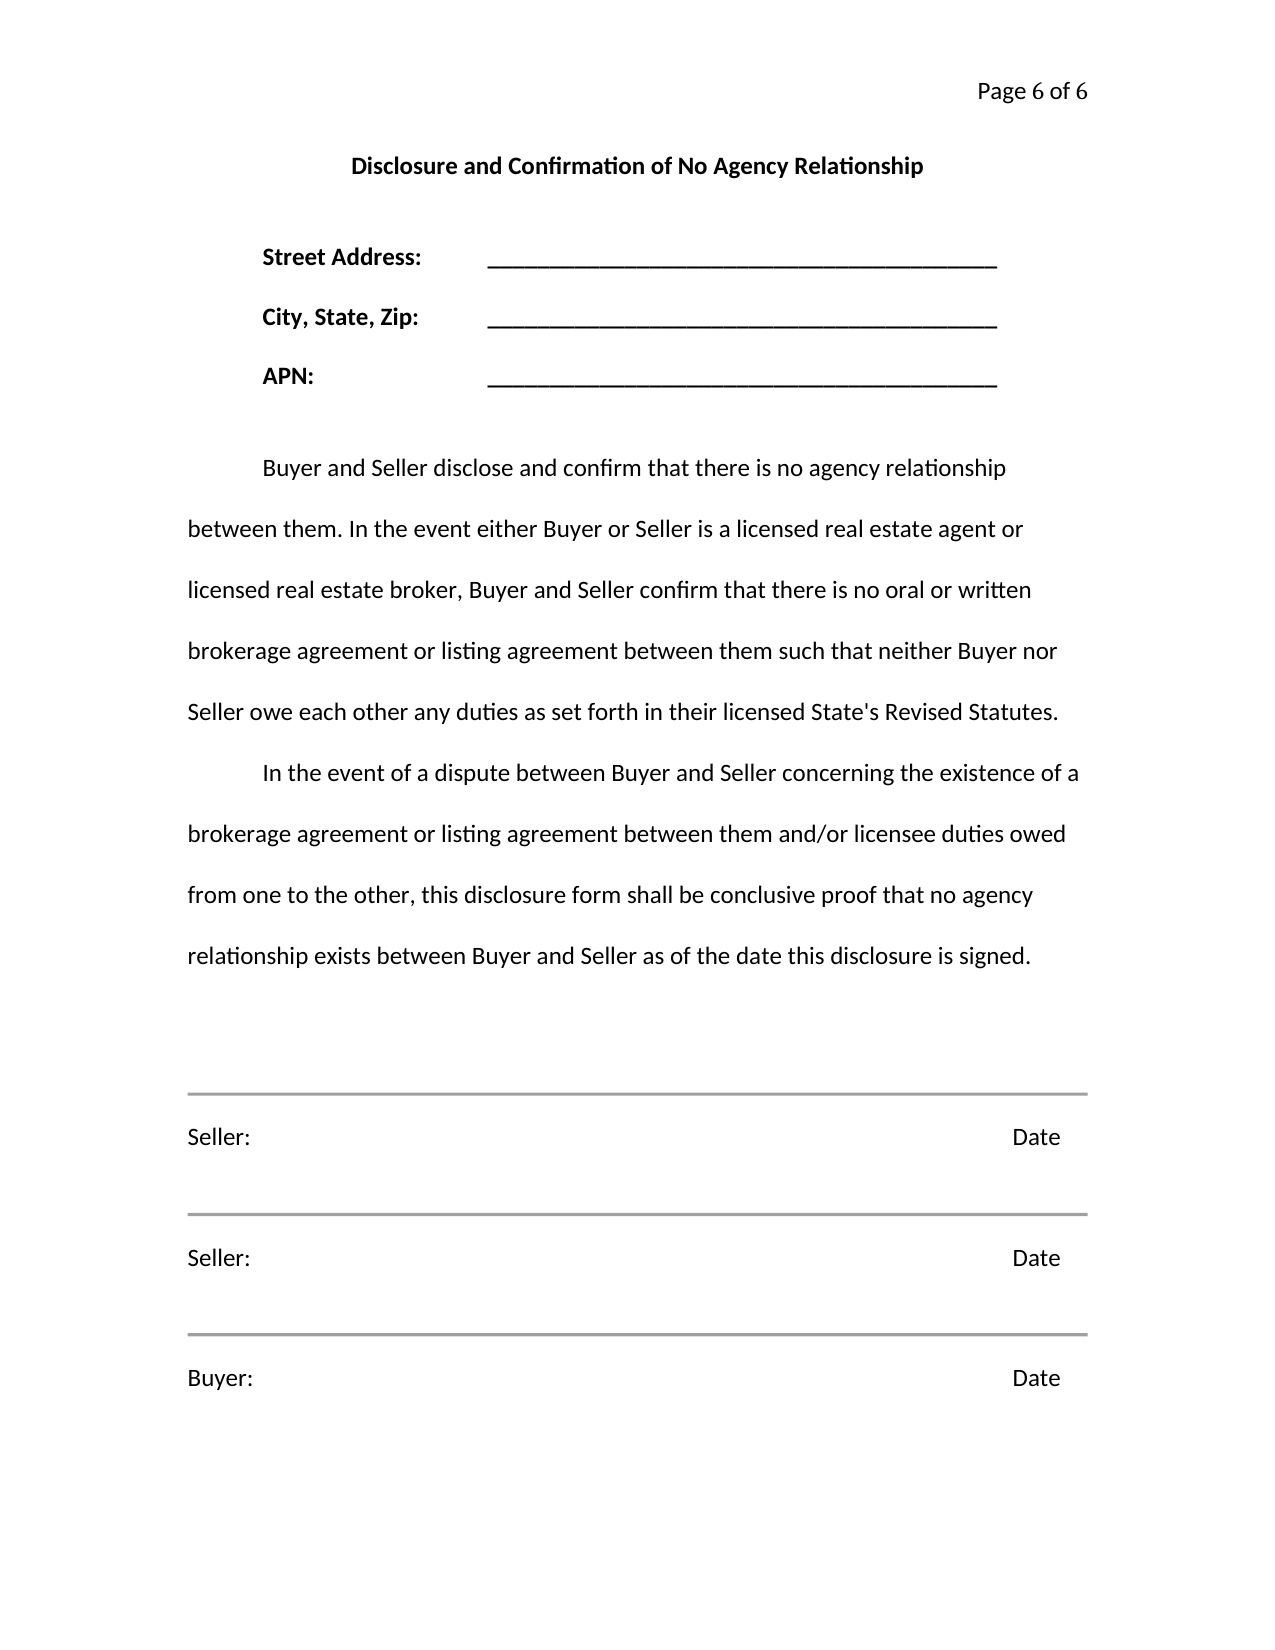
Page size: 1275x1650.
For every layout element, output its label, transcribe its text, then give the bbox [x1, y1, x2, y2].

text In the event of a dispute between Buyer and Seller concerning the existence of a brokerage agreement or listing agreement between them and/or licensee duties owed from one to the other, this disclosure form shall be conclusive proof that no agency relationship exists between Buyer and Seller as of the date this disclosure is signed. [187, 757, 1087, 971]
text Seller: Date [187, 1121, 1087, 1152]
text Buyer and Seller disclose and confirm that there is no agency relationship between them. In the event either Buyer or Seller is a licensed real estate agent or licensed real estate broker, Buyer and Seller confirm that there is no oral or written brokerage agreement or listing agreement between them such that neither Buyer nor Seller owe each other any duties as set forth in their licensed State's Revised Statutes. [187, 452, 1087, 726]
text Buyer: Date [187, 1362, 1087, 1392]
text Seller: Date [187, 1242, 1087, 1272]
text APN: _________________________________________ [262, 360, 1087, 391]
text Street Address: _________________________________________ [262, 242, 1087, 272]
text Disclosure and Confirmation of No Agency Relationship [187, 150, 1087, 181]
text City, State, Zip: _________________________________________ [262, 301, 1087, 331]
